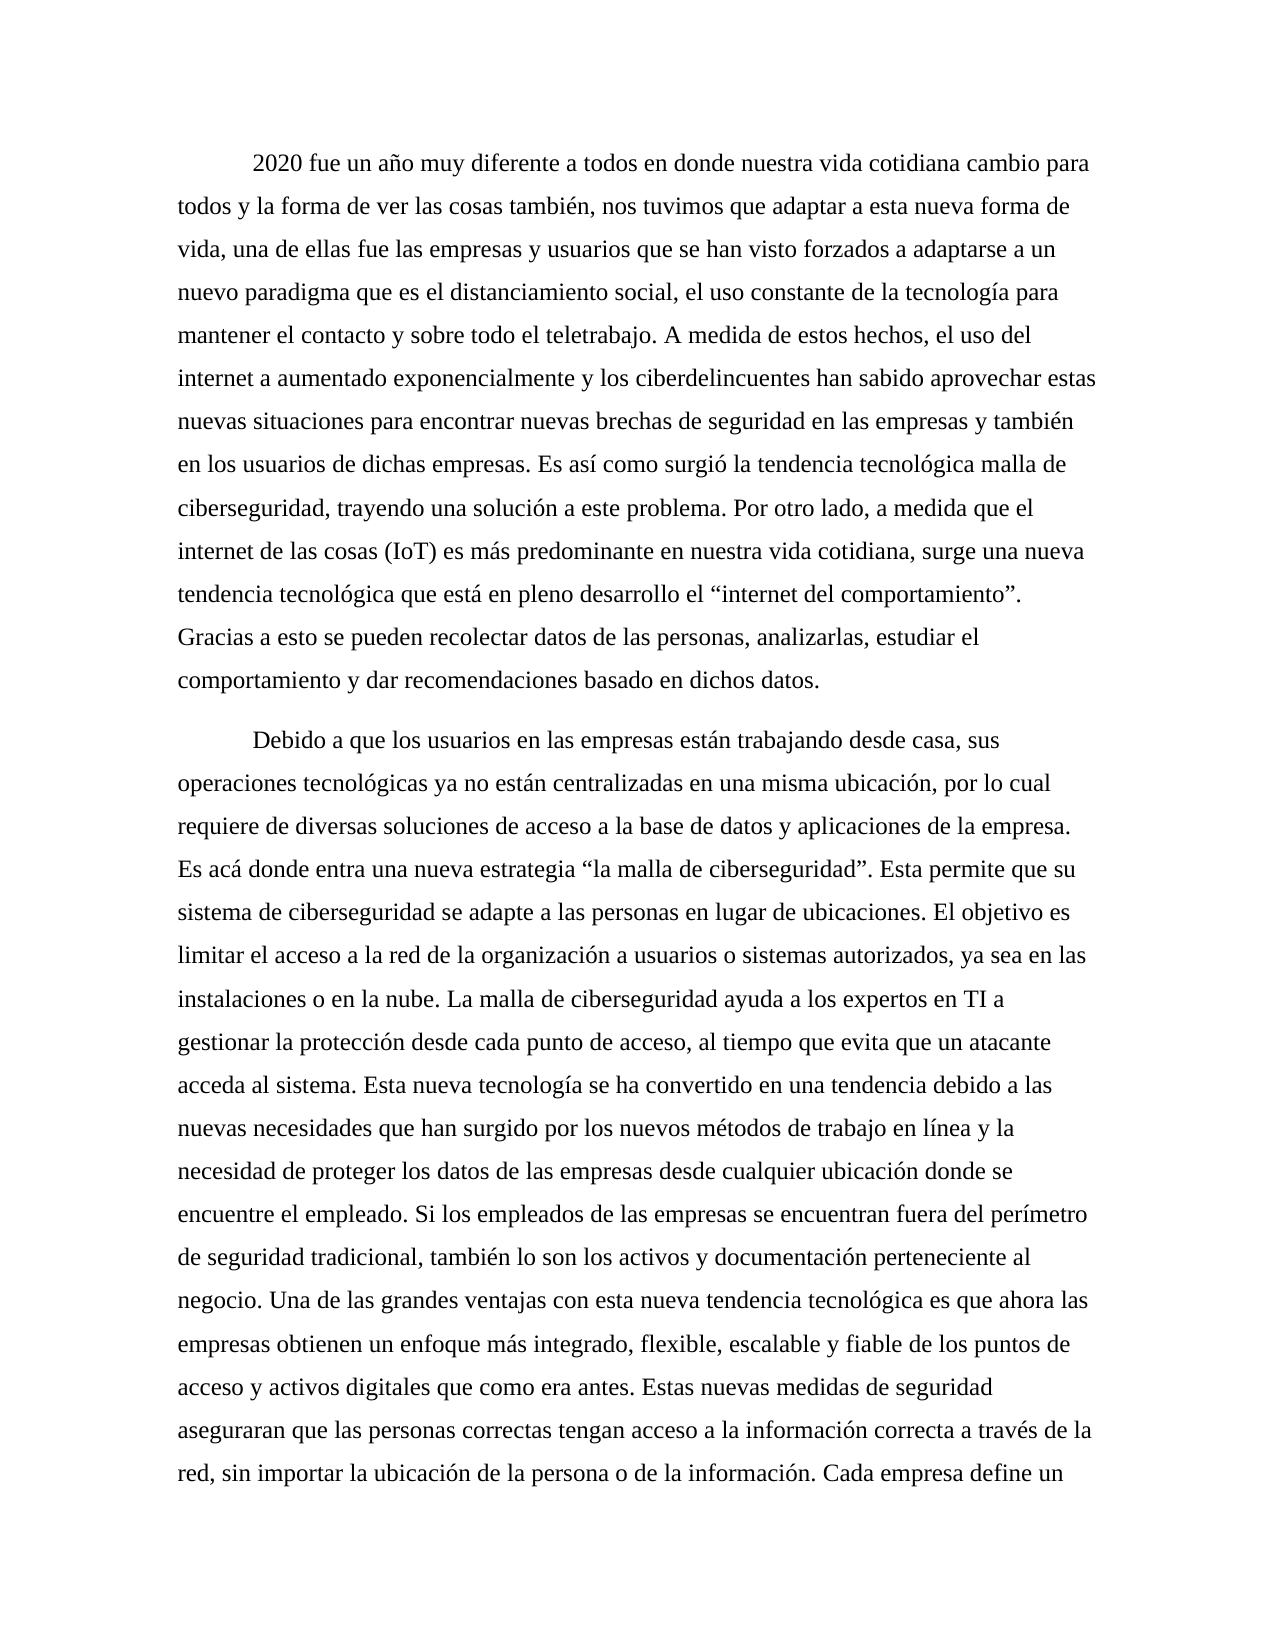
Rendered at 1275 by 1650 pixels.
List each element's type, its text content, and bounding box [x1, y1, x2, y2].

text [177, 725, 1098, 1487]
text 2020 fue un año muy diferente a todos en donde nuestra vida cotidiana cambio para todos y la forma de ver las cosas también, nos tuvimos que adaptar a esta nueva forma de vida, una de ellas fue las empresas y usuarios que se han visto forzados a adaptarse a un nuevo paradigma que es el distanciamiento social, el uso constante de la tecnología para mantener el contacto y sobre todo el teletrabajo. A medida de estos hechos, el uso del internet a aumentado exponencialmente y los ciberdelincuentes han sabido aprovechar estas nuevas situaciones para encontrar nuevas brechas de seguridad en las empresas y también en los usuarios de dichas empresas. Es así como surgió la tendencia tecnológica malla de ciberseguridad, trayendo una solución a este problema. Por otro lado, a medida que el internet de las cosas (IoT) es más predominante en nuestra vida cotidiana, surge una nueva tendencia tecnológica que está en pleno desarrollo el “internet del comportamiento”. Gracias a esto se pueden recolectar datos de las personas, analizarlas, estudiar el comportamiento y dar recomendaciones basado en dichos datos. [177, 148, 1098, 694]
